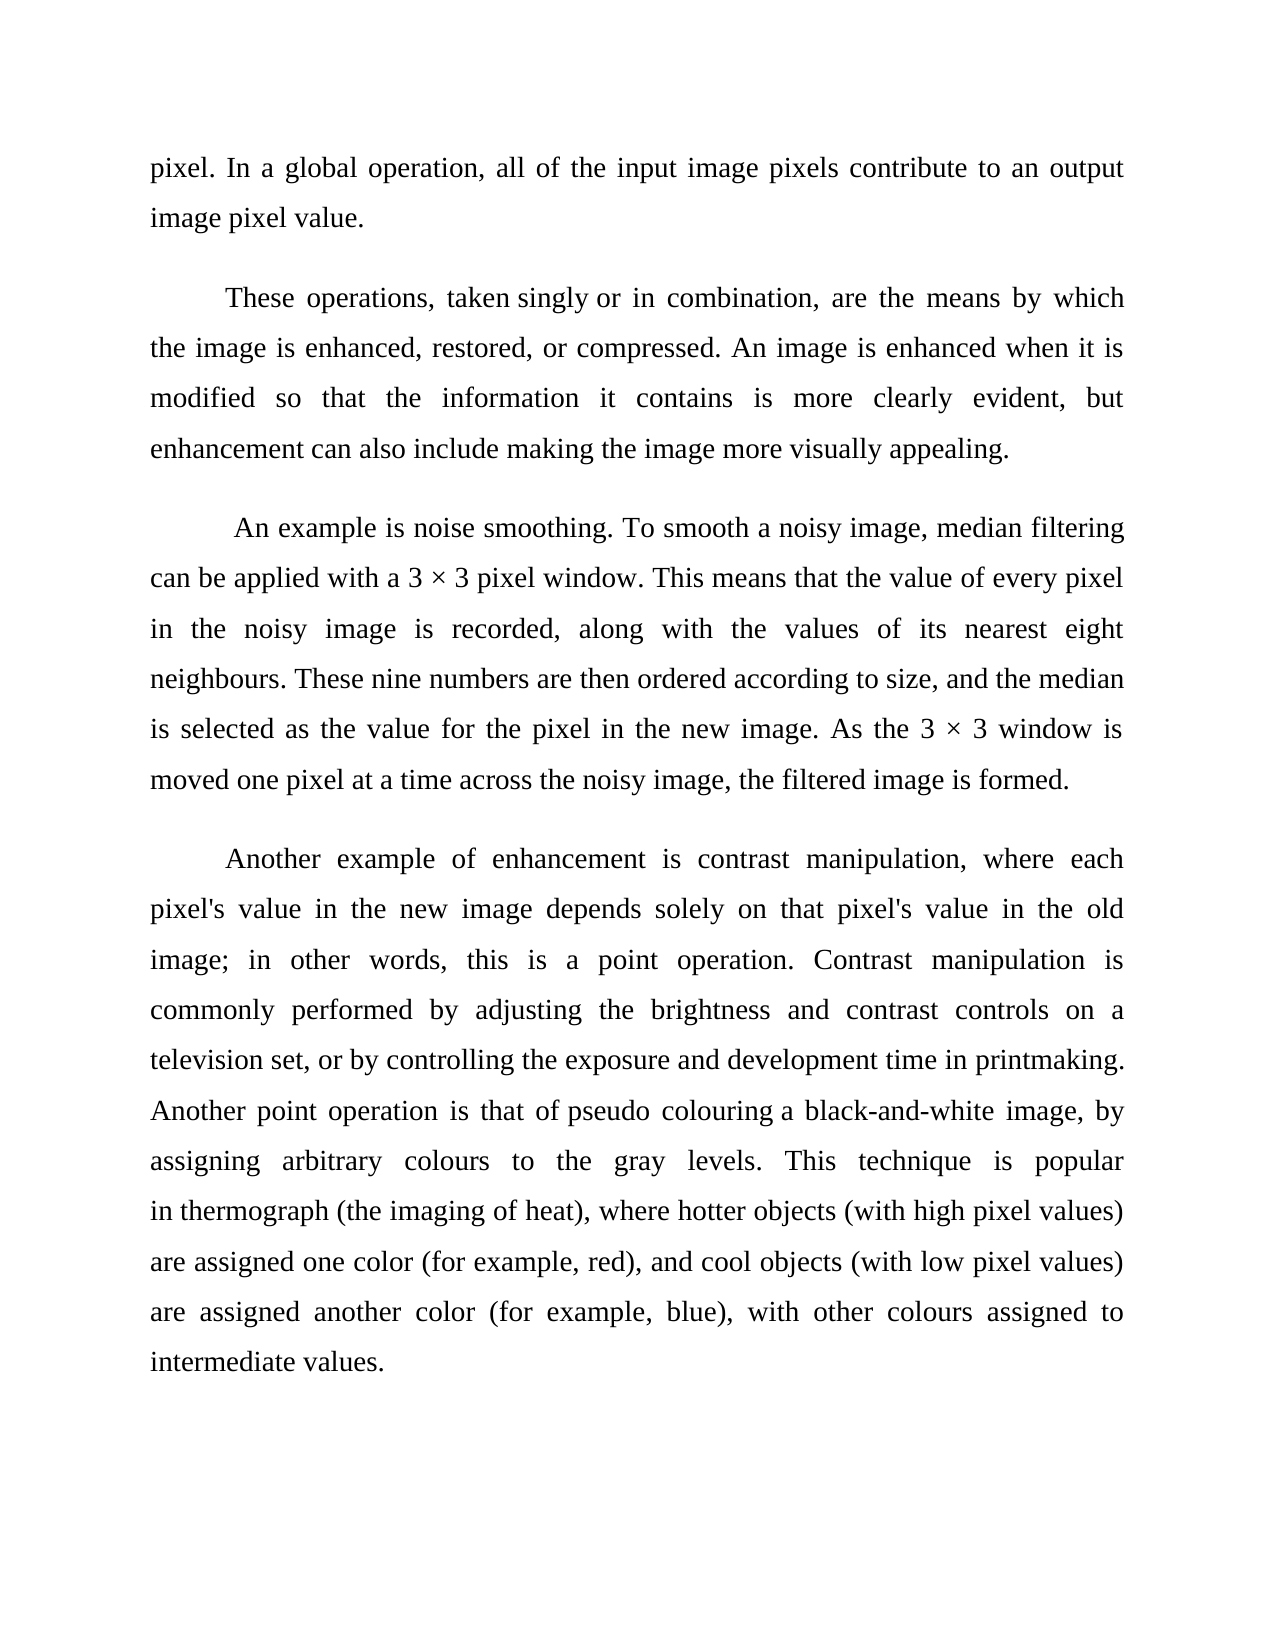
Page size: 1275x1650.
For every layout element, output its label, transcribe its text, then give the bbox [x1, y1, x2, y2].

text An example is noise smoothing. To smooth a noisy image, median filtering can be applied with a 3 × 3 pixel window. This means that the value of every pixel in the noisy image is recorded, along with the values of its nearest eight neighbours. These nine numbers are then ordered according to size, and the median is selected as the value for the pixel in the new image. As the 3 × 3 window is moved one pixel at a time across the noisy image, the filtered image is formed. [150, 510, 1125, 795]
text These operations, taken singly or in combination, are the means by which the image is enhanced, restored, or compressed. An image is enhanced when it is modified so that the information it contains is more clearly evident, but enhancement can also include making the image more visually appealing. [150, 280, 1125, 464]
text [150, 150, 1125, 234]
text Another example of enhancement is contrast manipulation, where each pixel's value in the new image depends solely on that pixel's value in the old image; in other words, this is a point operation. Contrast manipulation is commonly performed by adjusting the brightness and contrast controls on a television set, or by controlling the exposure and development time in printmaking. Another point operation is that of pseudo colouring a black-and-white image, by assigning arbitrary colours to the gray levels. This technique is popular in thermograph (the imaging of heat), where hotter objects (with high pixel values) are assigned one color (for example, red), and cool objects (with low pixel values) are assigned another color (for example, blue), with other colours assigned to intermediate values. [150, 841, 1125, 1378]
